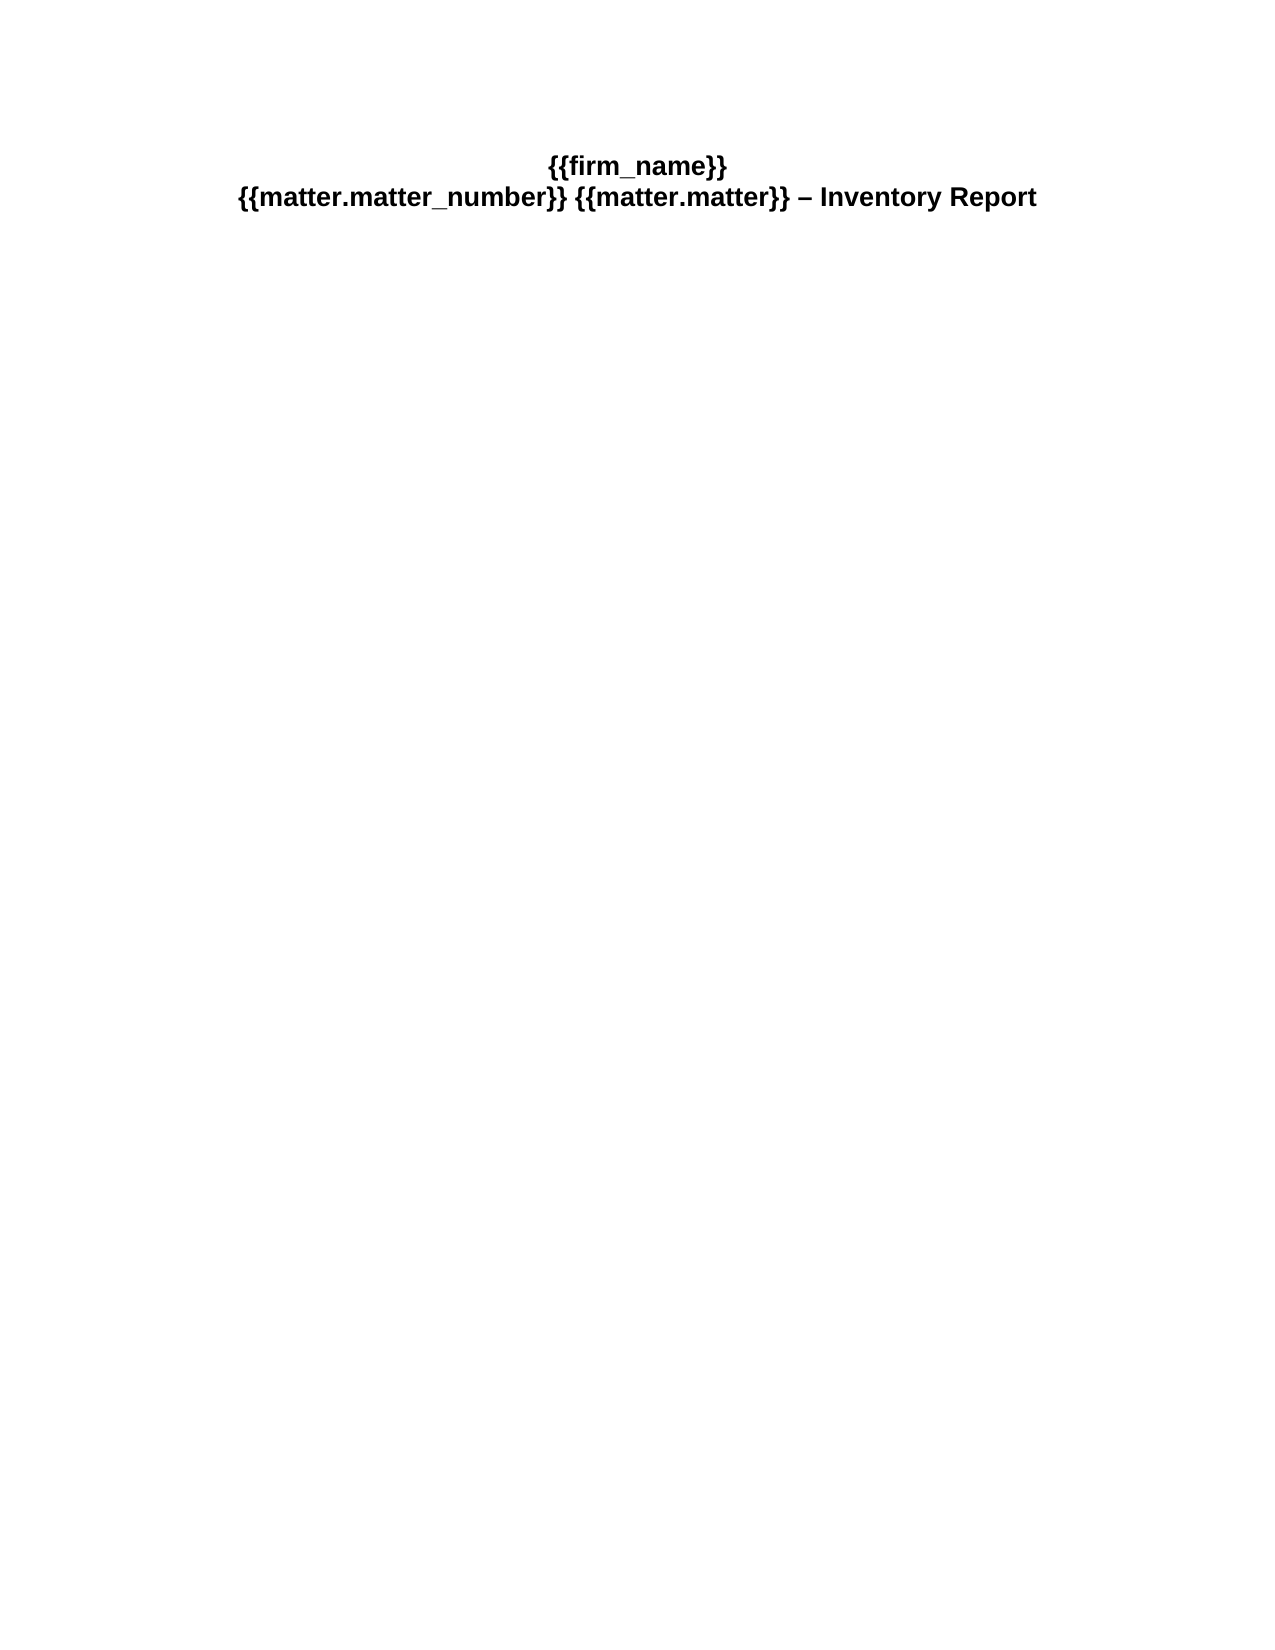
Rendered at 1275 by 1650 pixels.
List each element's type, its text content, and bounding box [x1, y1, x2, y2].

text {{firm_name}} [150, 150, 1125, 181]
text {{matter.matter_number}} {{matter.matter}} – Inventory Report [150, 181, 1125, 212]
